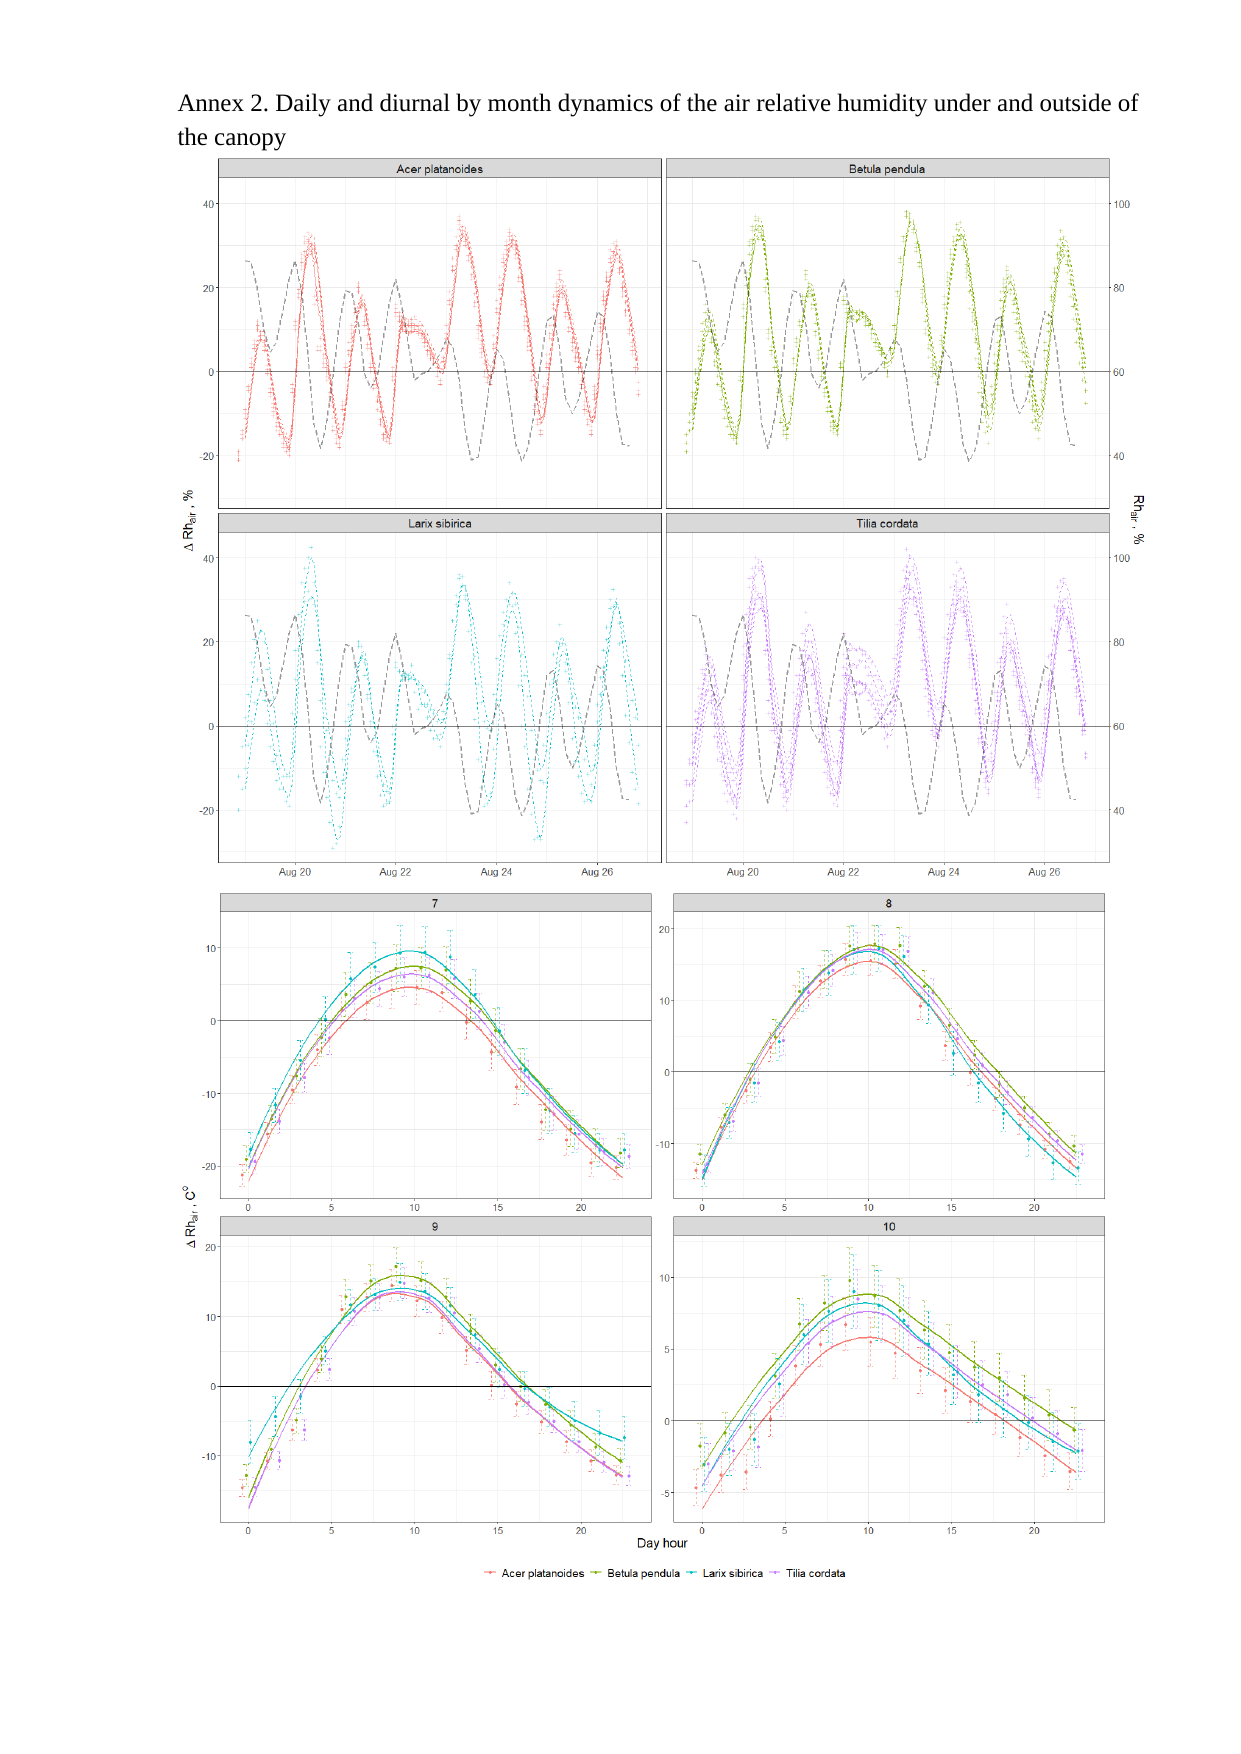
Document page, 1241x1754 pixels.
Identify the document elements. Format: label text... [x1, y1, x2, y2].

picture [177, 889, 1109, 1588]
text Annex 2. Daily and diurnal by month dynamics of the air relative humidity under and outside of the canopy [177, 88, 1152, 150]
picture [177, 154, 1152, 886]
